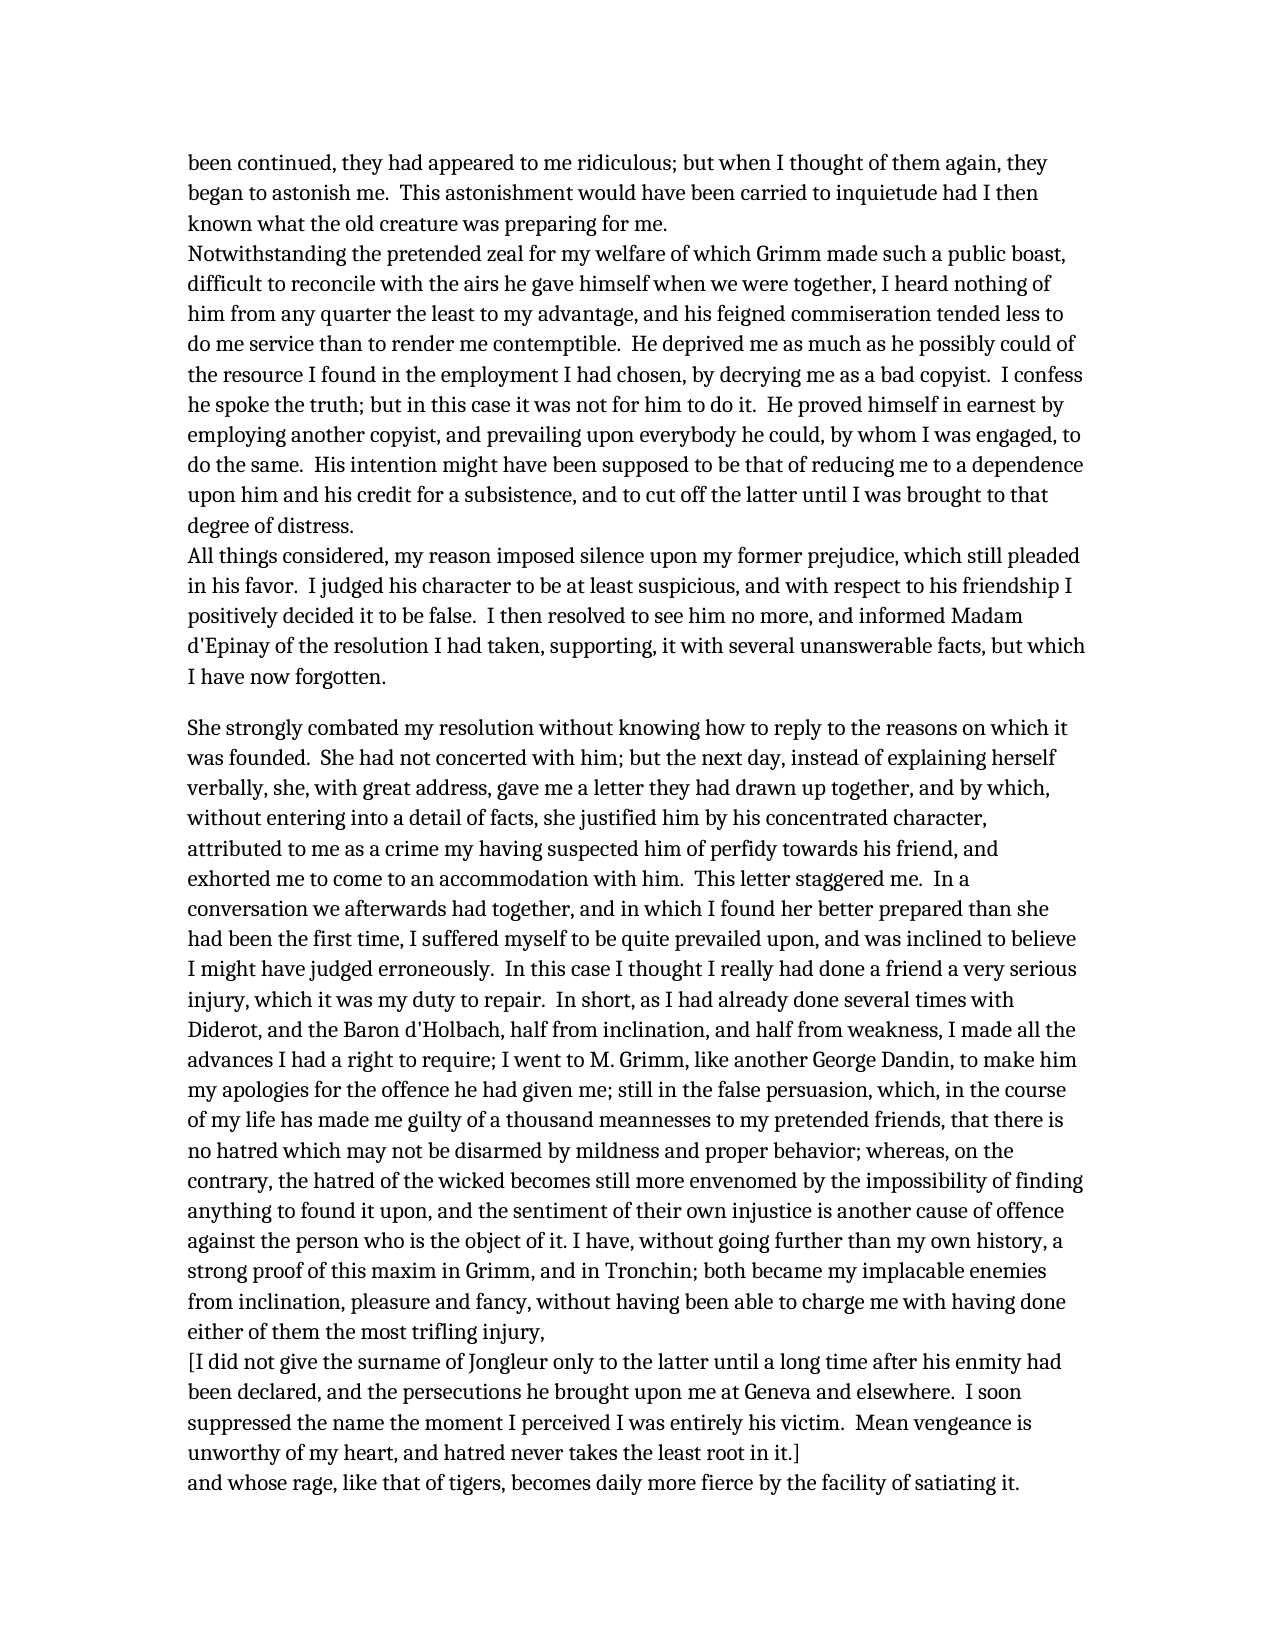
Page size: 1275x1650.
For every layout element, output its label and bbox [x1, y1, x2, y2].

text [187, 150, 1087, 690]
text [187, 714, 1087, 1496]
